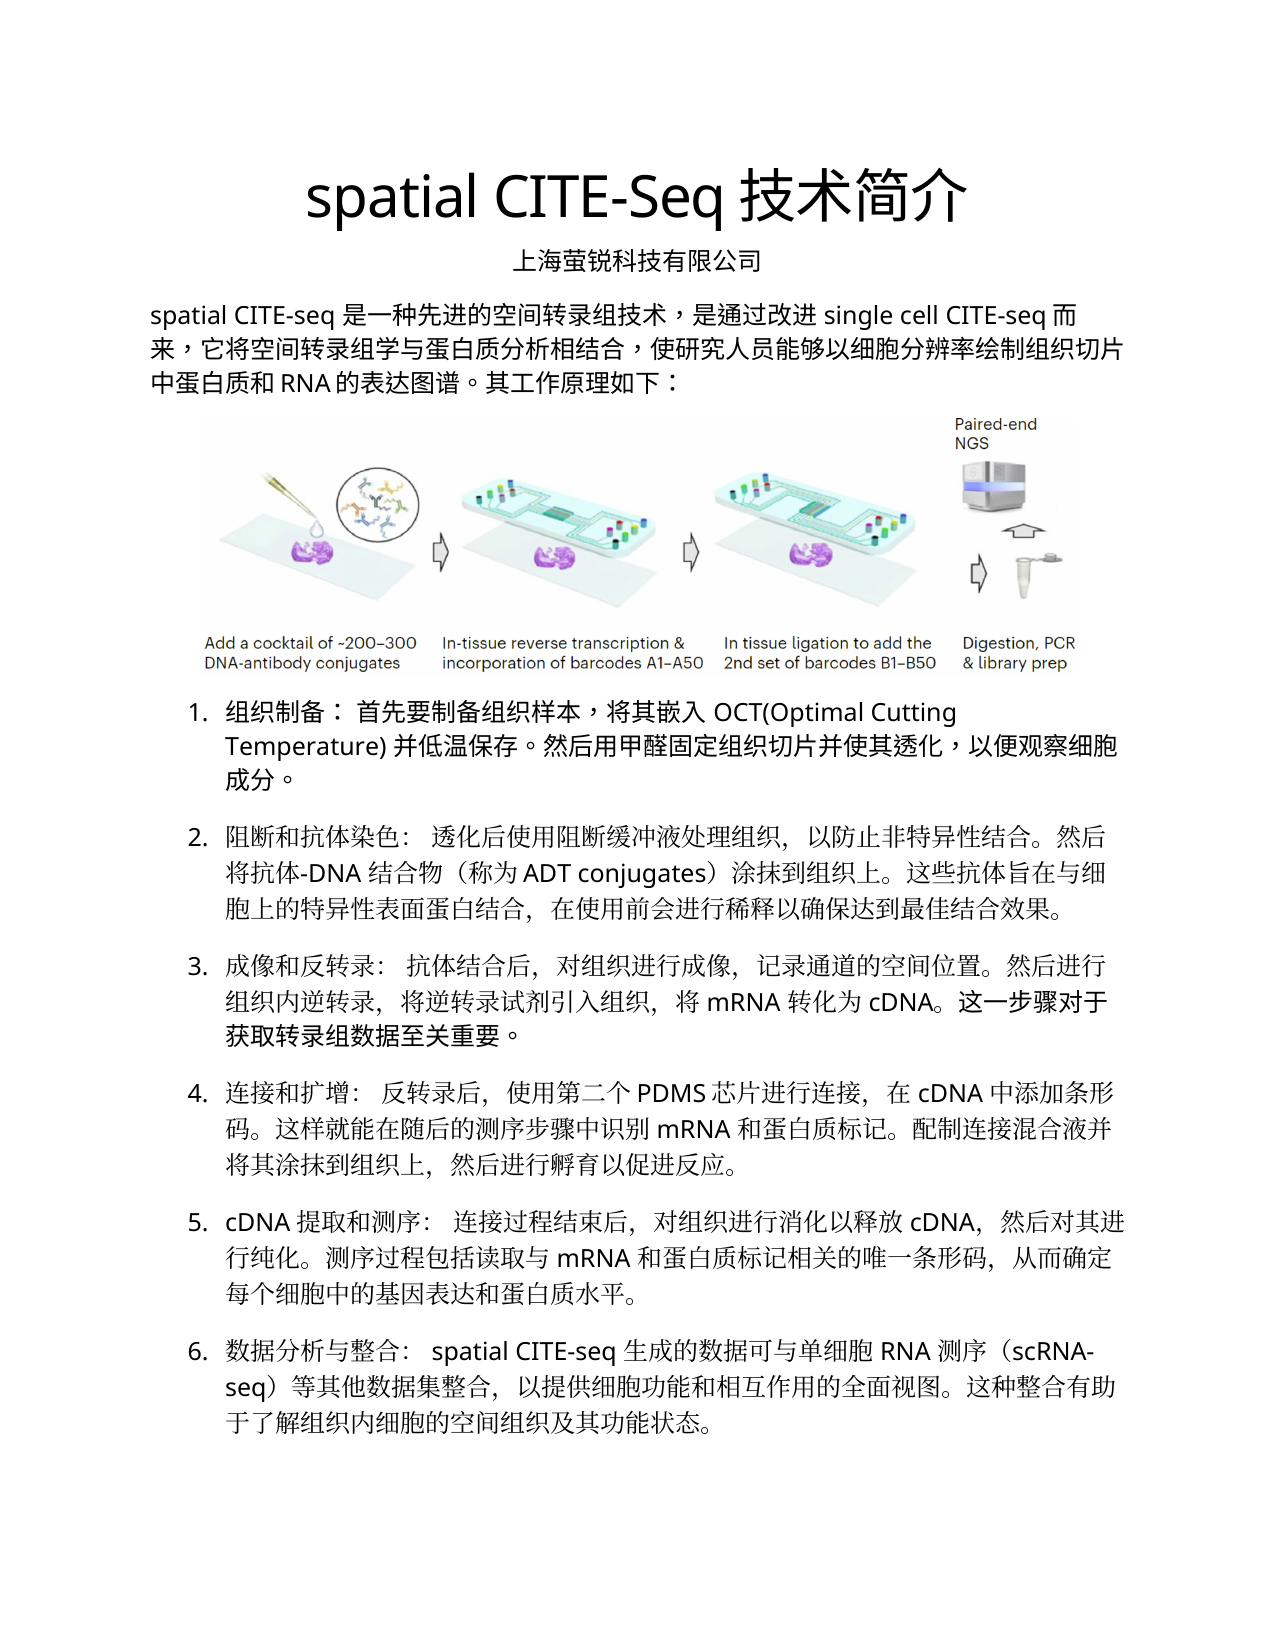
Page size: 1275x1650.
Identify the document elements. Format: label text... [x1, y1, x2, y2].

text 上海萤锐科技有限公司 [150, 243, 1125, 277]
title spatial CITE-Seq技术简介 [150, 150, 1125, 235]
list cDNA 提取和测序： 连接过程结束后，对组织进行消化以释放 cDNA，然后对其进行纯化。测序过程包括读取与 mRNA 和蛋白质标记相关的唯一条形码，从而确定每个细胞中的基因表达和蛋白质水平。 [187, 1202, 1125, 1311]
list 数据分析与整合： spatial CITE-seq 生成的数据可与单细胞 RNA 测序（scRNA-seq）等其他数据集整合，以提供细胞功能和相互作用的全面视图。这种整合有助于了解组织内细胞的空间组织及其功能状态。 [187, 1331, 1125, 1439]
list 连接和扩增： 反转录后，使用第二个PDMS芯片进行连接，在 cDNA 中添加条形码。这样就能在随后的测序步骤中识别 mRNA 和蛋白质标记。配制连接混合液并将其涂抹到组织上，然后进行孵育以促进反应。 [187, 1074, 1125, 1182]
text spatial CITE-seq 是一种先进的空间转录组技术，是通过改进 single cell CITE-seq而来，它将空间转录组学与蛋白质分析相结合，使研究人员能够以细胞分辨率绘制组织切片中蛋白质和RNA的表达图谱。其工作原理如下： [150, 298, 1125, 400]
list 成像和反转录： 抗体结合后，对组织进行成像，记录通道的空间位置。然后进行组织内逆转录，将逆转录试剂引入组织，将 mRNA 转化为 cDNA。这一步骤对于获取转录组数据至关重要。 [187, 947, 1125, 1053]
picture [200, 418, 1075, 676]
list 组织制备： 首先要制备组织样本，将其嵌入 OCT(Optimal Cutting Temperature) 并低温保存。然后用甲醛固定组织切片并使其透化，以便观察细胞成分。 [187, 695, 1125, 797]
list 阻断和抗体染色： 透化后使用阻断缓冲液处理组织，以防止非特异性结合。然后将抗体-DNA 结合物（称为ADT conjugates）涂抹到组织上。这些抗体旨在与细胞上的特异性表面蛋白结合，在使用前会进行稀释以确保达到最佳结合效果。 [187, 818, 1125, 926]
